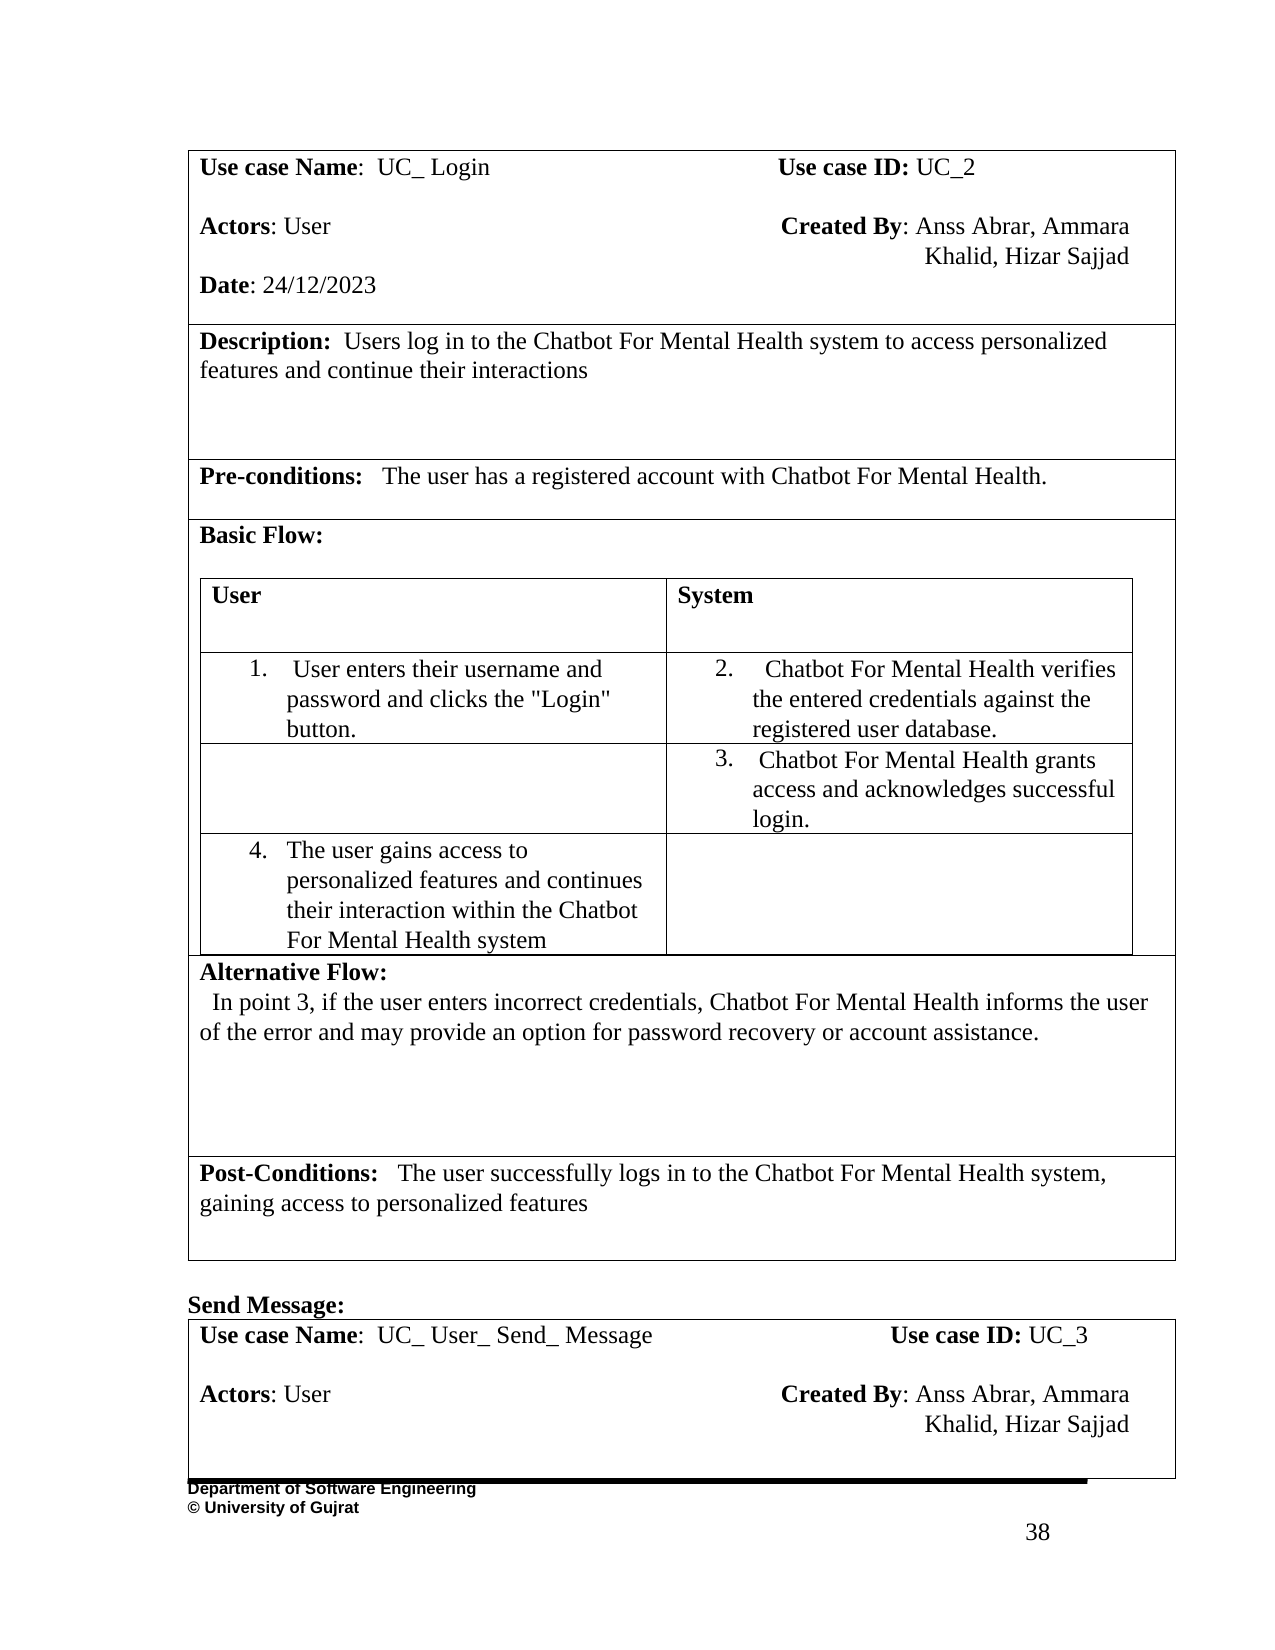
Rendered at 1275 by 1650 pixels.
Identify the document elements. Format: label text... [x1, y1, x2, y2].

table_cell Alternative Flow: In point 3, if the user enters incorrect credentials, Chatbot For Mental Health informs the user of the error and may provide an option for password recovery or account assistance. [189, 956, 1175, 1156]
table_cell Description: Users log in to the Chatbot For Mental Health system to access personalized features and continue their interactions [189, 325, 1175, 459]
table_cell Pre-conditions: The user has a registered account with Chatbot For Mental Health. [189, 460, 1175, 518]
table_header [189, 1320, 1175, 1478]
table_header Use case Name: UC_ Login Use case ID: UC_2 Actors: User Created By: Anss Abrar, Ammara Khalid, Hizar Sajjad Date: 24/12/2023 [189, 151, 1175, 323]
table_cell Basic Flow: [189, 520, 1175, 955]
text Send Message: [187, 1290, 1087, 1318]
table_cell Post-Conditions: The user successfully logs in to the Chatbot For Mental Health system, gaining access to personalized features [189, 1157, 1175, 1260]
